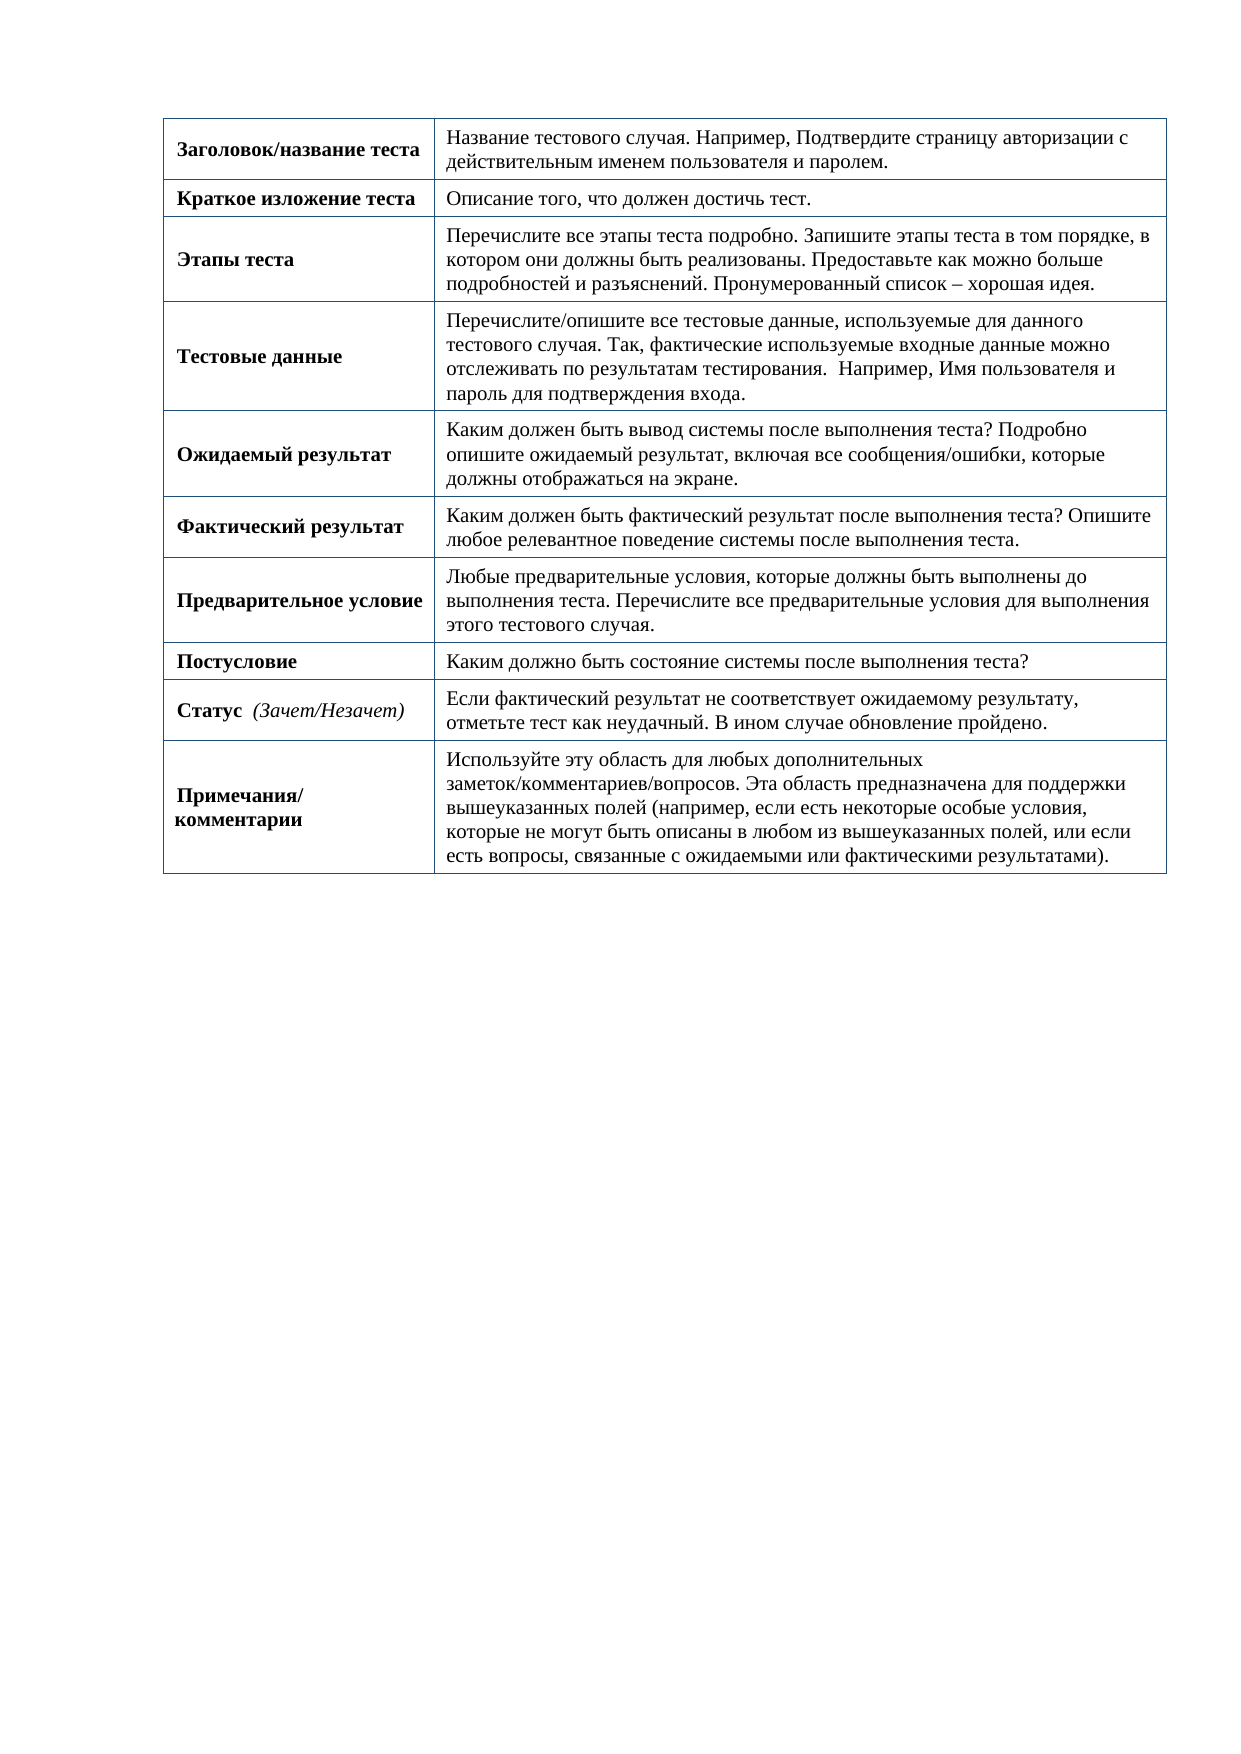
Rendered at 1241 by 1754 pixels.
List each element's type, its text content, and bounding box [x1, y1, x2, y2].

table_cell Каким должен быть фактический результат после выполнения теста? Опишите любое релевантное поведение системы после выполнения теста. [435, 497, 1166, 557]
table_cell Ожидаемый результат [164, 411, 434, 496]
table_cell Каким должно быть состояние системы после выполнения теста? [435, 643, 1166, 679]
table_cell Перечислите все этапы теста подробно. Запишите этапы теста в том порядке, в котором они должны быть реализованы. Предоставьте как можно больше подробностей и разъяснений. Пронумерованный список – хорошая идея. [435, 217, 1166, 301]
table_cell Описание того, что должен достичь тест. [435, 180, 1166, 216]
table_cell Название тестового случая. Например, Подтвердите страницу авторизации с действительным именем пользователя и паролем. [435, 119, 1166, 179]
table_cell Постусловие [164, 643, 434, 679]
table_cell Статус (Зачет/Незачет) [164, 680, 434, 740]
table_cell Используйте эту область для любых дополнительных заметок/комментариев/вопросов. Эта область предназначена для поддержки вышеуказанных полей (например, если есть некоторые особые условия, которые не могут быть описаны в любом из вышеуказанных полей, или если есть вопросы, связанные с ожидаемыми или фактическими результатами). [435, 741, 1166, 873]
table_cell Предварительное условие [164, 558, 434, 642]
table_cell Примечания/комментарии [164, 741, 434, 873]
table_cell Краткое изложение теста [164, 180, 434, 216]
table_cell Фактический результат [164, 497, 434, 557]
table_cell Этапы теста [164, 217, 434, 301]
table_cell Каким должен быть вывод системы после выполнения теста? Подробно опишите ожидаемый результат, включая все сообщения/ошибки, которые должны отображаться на экране. [435, 411, 1166, 496]
table_cell Если фактический результат не соответствует ожидаемому результату, отметьте тест как неудачный. В ином случае обновление пройдено. [435, 680, 1166, 740]
table_cell Перечислите/опишите все тестовые данные, используемые для данного тестового случая. Так, фактические используемые входные данные можно отслеживать по результатам тестирования. Например, Имя пользователя и пароль для подтверждения входа. [435, 302, 1166, 410]
table_cell Заголовок/название теста [164, 119, 434, 179]
table_cell Любые предварительные условия, которые должны быть выполнены до выполнения теста. Перечислите все предварительные условия для выполнения этого тестового случая. [435, 558, 1166, 642]
table_cell Тестовые данные [164, 302, 434, 410]
